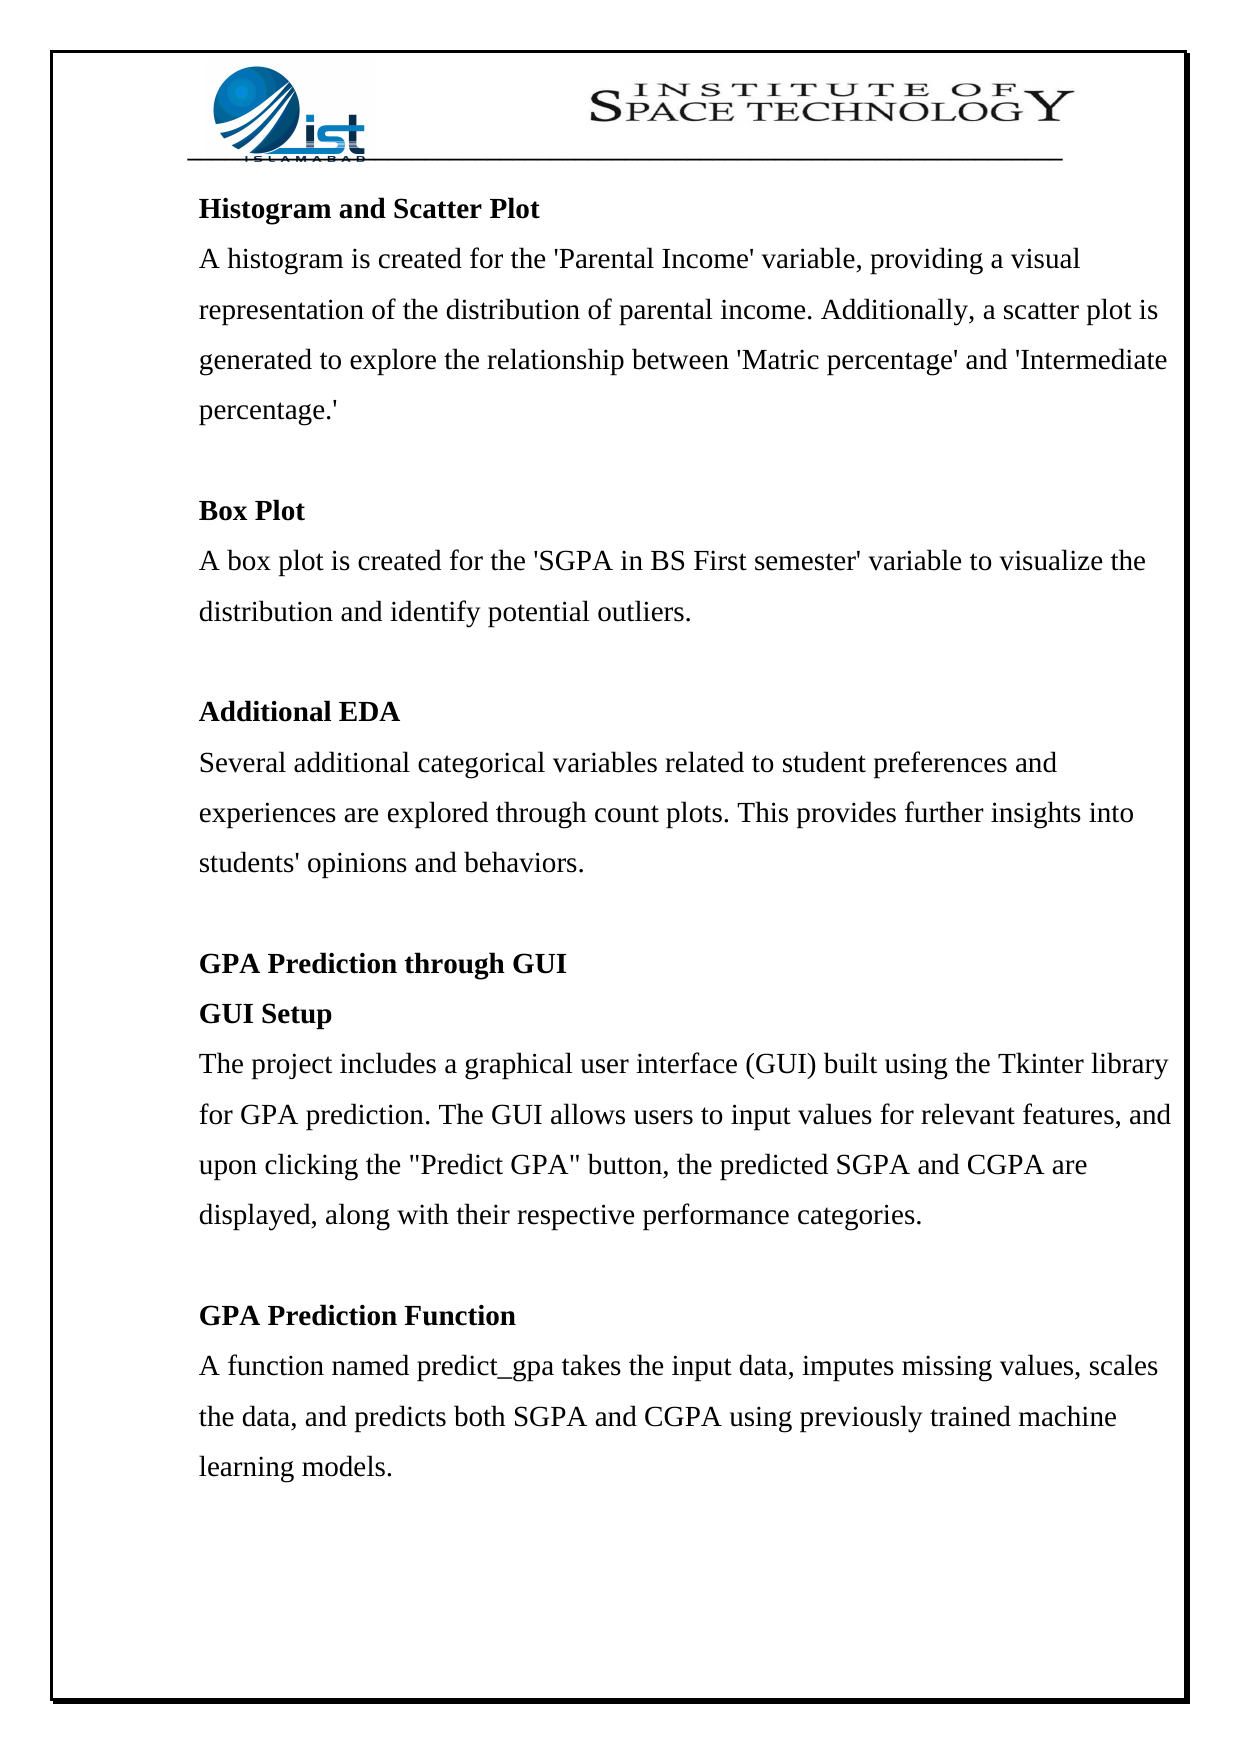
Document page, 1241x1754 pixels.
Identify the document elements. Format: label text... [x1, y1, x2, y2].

picture [553, 75, 1125, 134]
picture [206, 160, 376, 170]
picture [206, 57, 376, 159]
